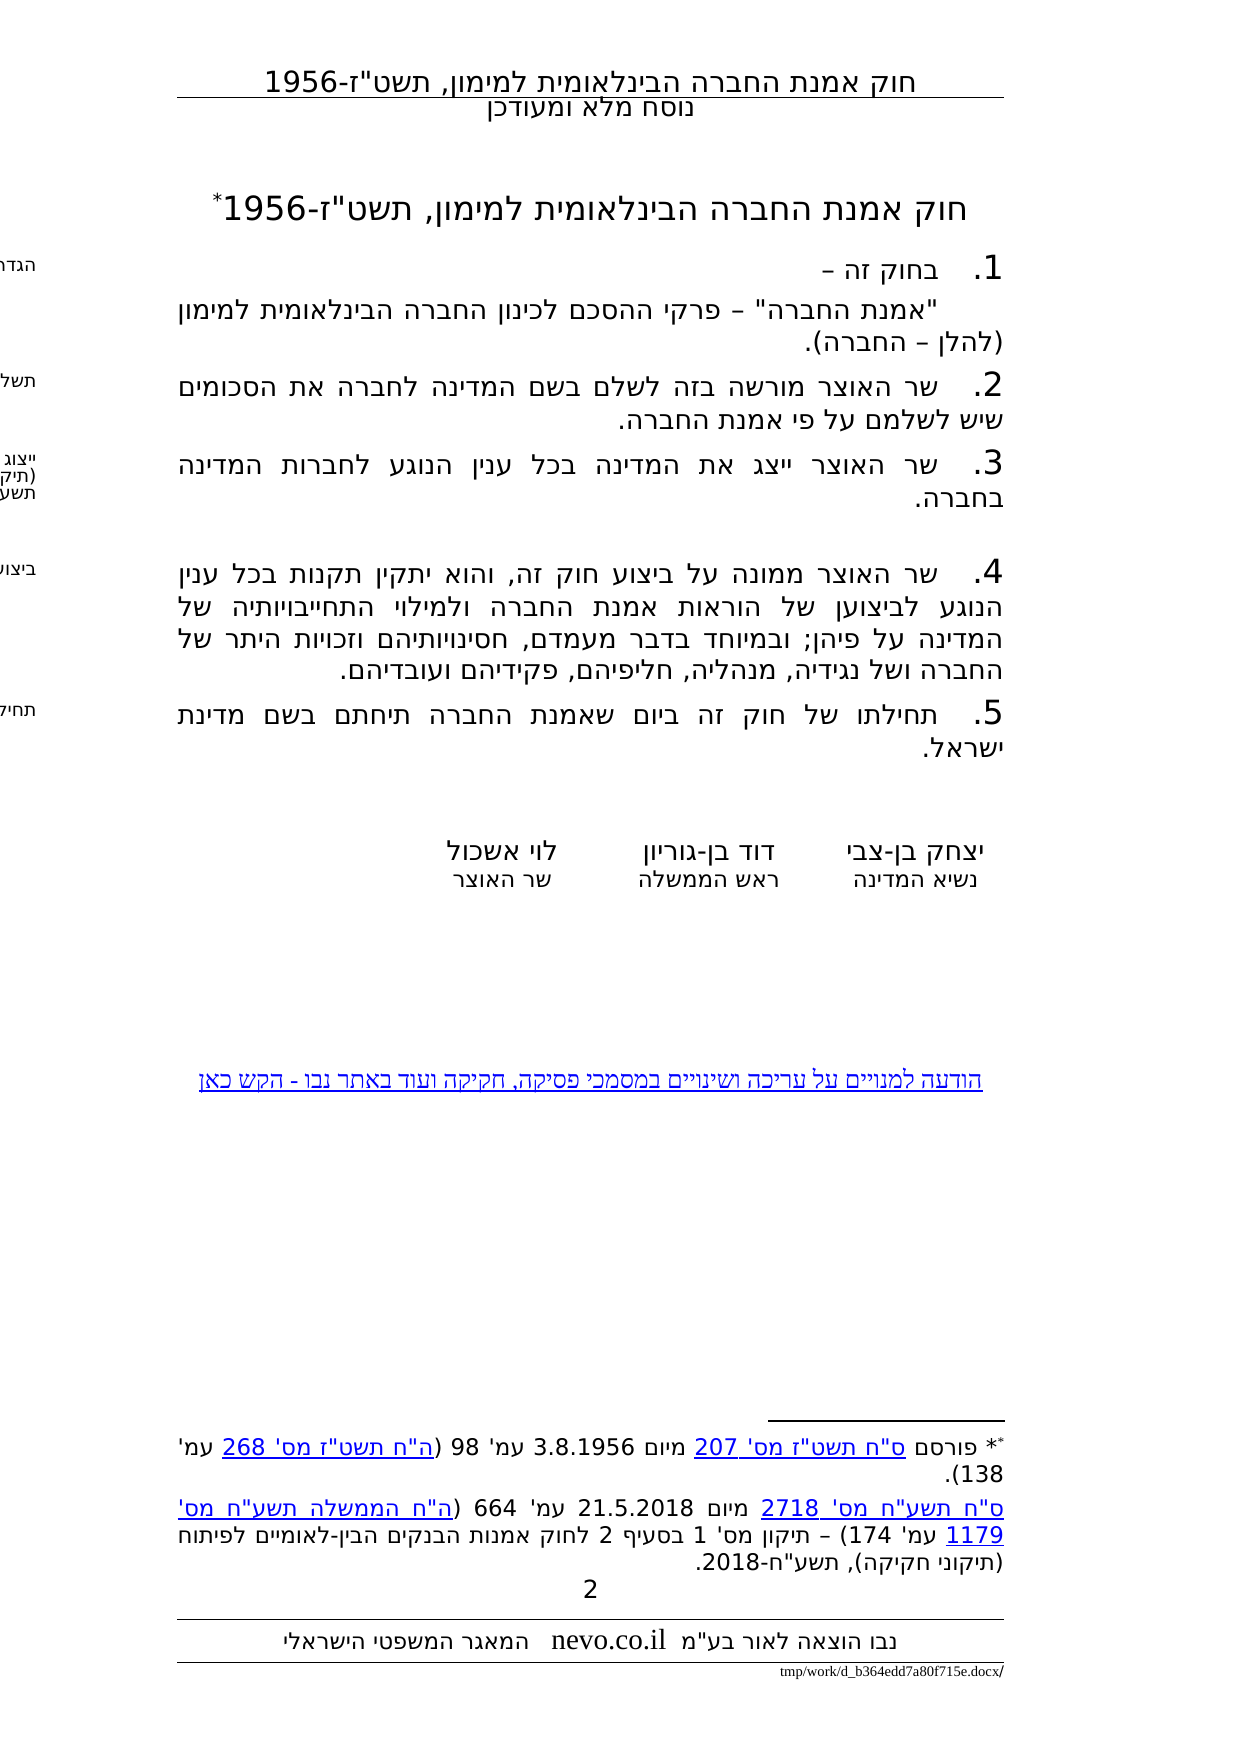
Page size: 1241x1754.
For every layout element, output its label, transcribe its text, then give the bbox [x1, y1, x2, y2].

text 4. שר האוצר ממונה על ביצוע חוק זה, והוא יתקין תקנות בכל ענין הנוגע לביצוען של הוראות אמנת החברה ולמילוי התחייבויותיה של המדינה על פיהן; ובמיוחד בדבר מעמדם, חסינויותיהם וזכויות היתר של החברה ושל נגידיה, מנהליה, חליפיהם, פקידיהם ועובדיהם. [177, 553, 1004, 686]
text חוק אמנת החברה הבינלאומית למימון, תשט"ז-1956* [177, 189, 1004, 228]
text 5. תחילתו של חוק זה ביום שאמנת החברה תיחתם בשם מדינת ישראל. [177, 694, 1004, 764]
text "אמנת החברה" – פרקי ההסכם לכינון החברה הבינלאומית למימון (להלן – החברה). [177, 295, 1004, 358]
text 1. בחוק זה – [177, 248, 1004, 287]
text נשיא המדינה ראש הממשלה שר האוצר [177, 866, 1004, 893]
text יצחק בן-צבי דוד בן-גוריון לוי אשכול [177, 835, 1004, 866]
text 2. שר האוצר מורשה בזה לשלם בשם המדינה לחברה את הסכומים שיש לשלמם על פי אמנת החברה. [177, 365, 1004, 436]
text הודעה למנויים על עריכה ושינויים במסמכי פסיקה, חקיקה ועוד באתר נבו - הקש כאן [177, 1065, 1004, 1094]
text 3. שר האוצר ייצג את המדינה בכל ענין הנוגע לחברות המדינה בחברה. [177, 443, 1004, 514]
